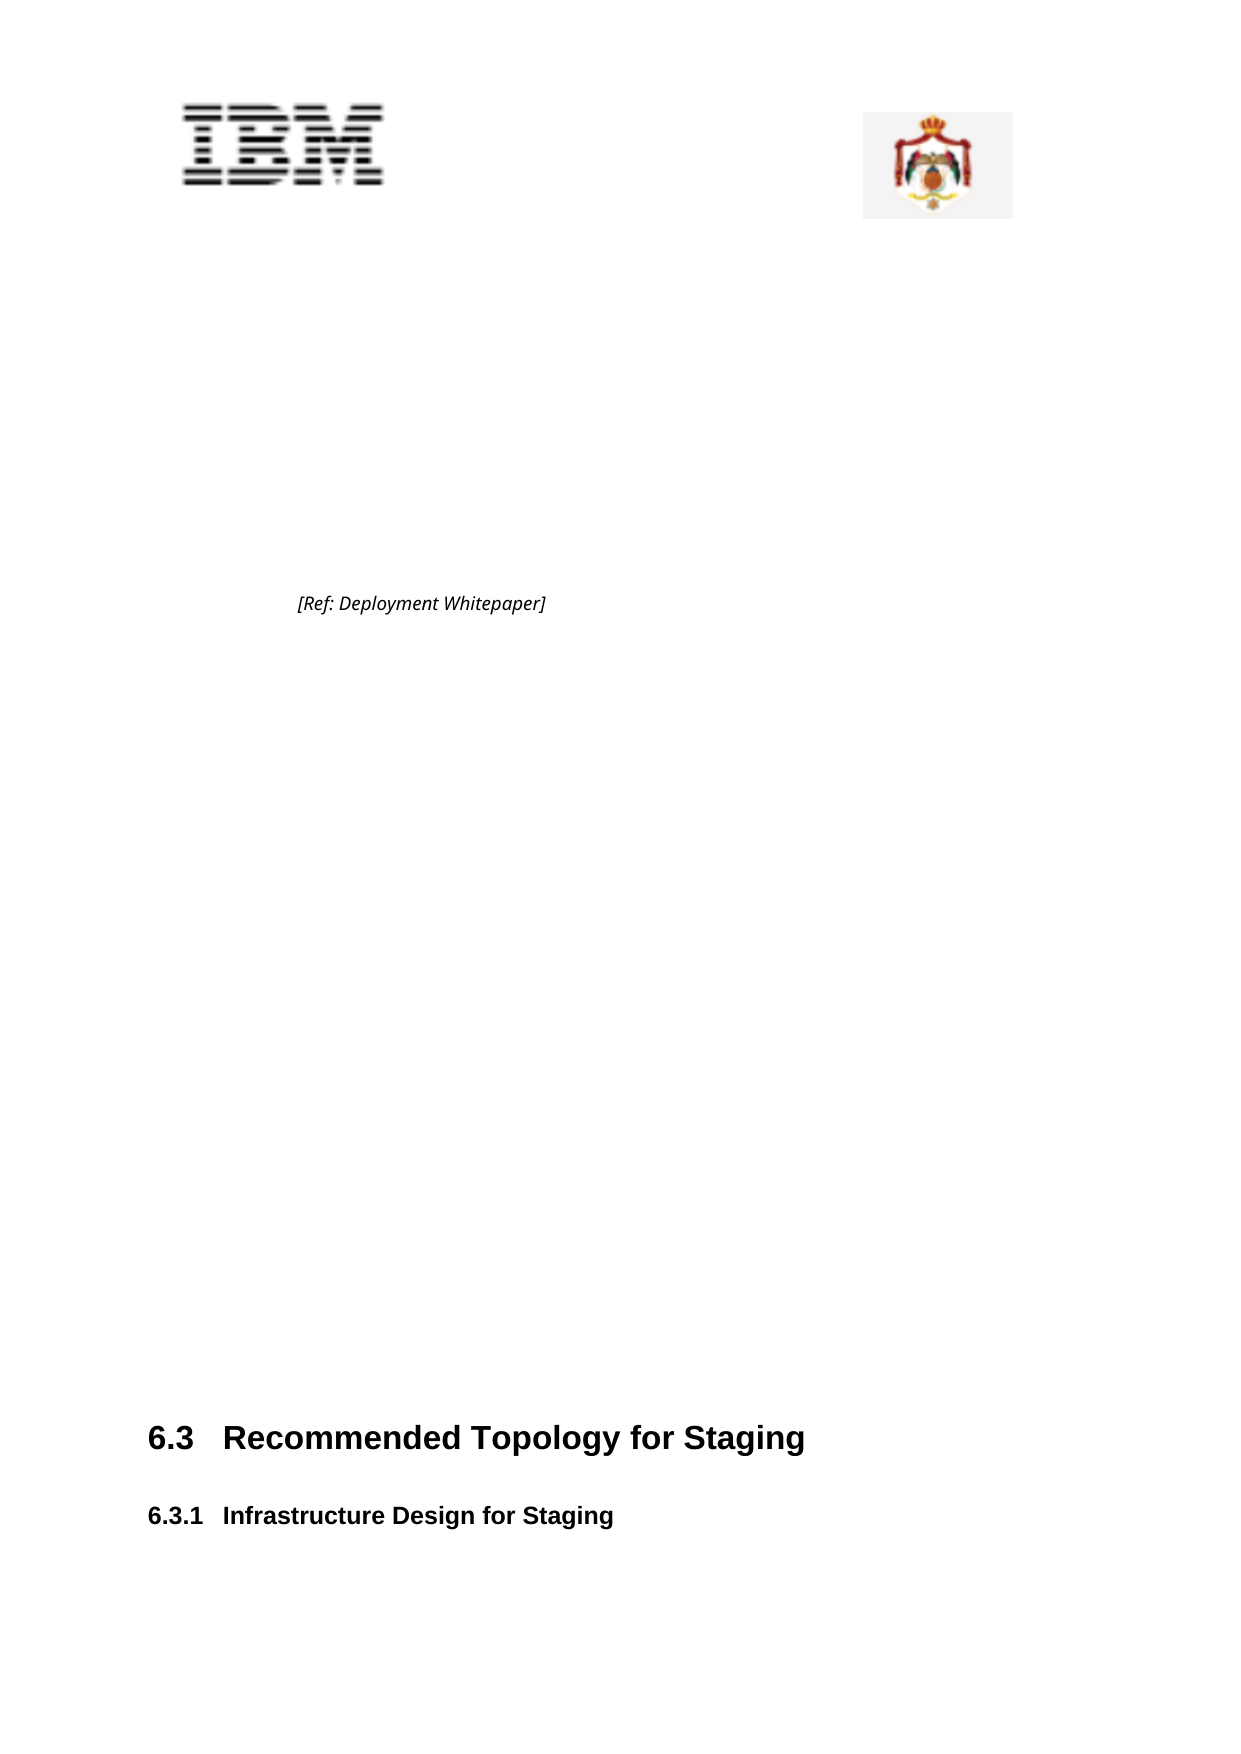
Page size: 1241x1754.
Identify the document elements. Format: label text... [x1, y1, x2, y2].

picture [862, 112, 1013, 219]
text [Ref: Deployment Whitepaper] [298, 591, 1092, 616]
subtitle Recommended Topology for Staging [148, 1418, 1092, 1457]
subtitle Infrastructure Design for Staging [148, 1501, 1092, 1530]
picture [147, 75, 430, 219]
